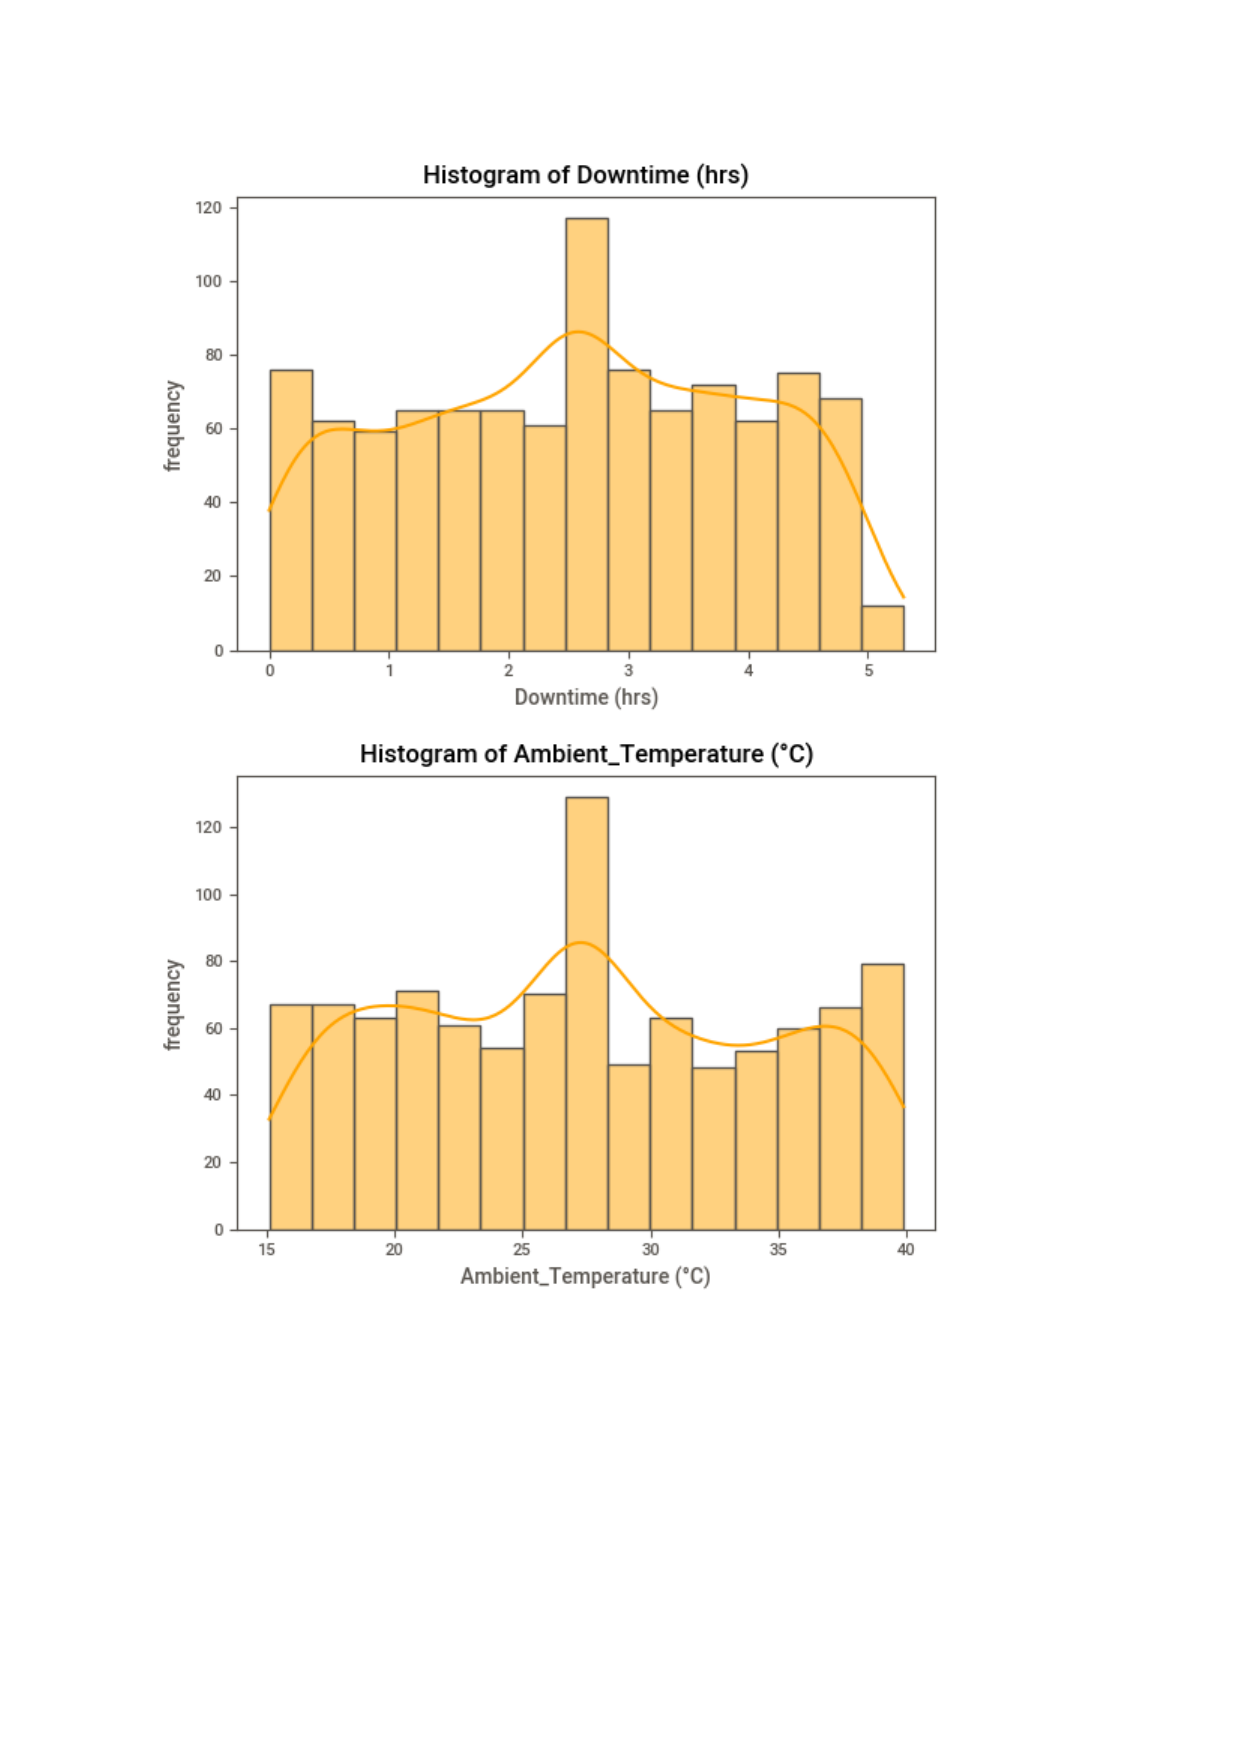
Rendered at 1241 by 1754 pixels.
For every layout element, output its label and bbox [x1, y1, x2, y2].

picture [150, 150, 950, 726]
picture [150, 728, 950, 1305]
